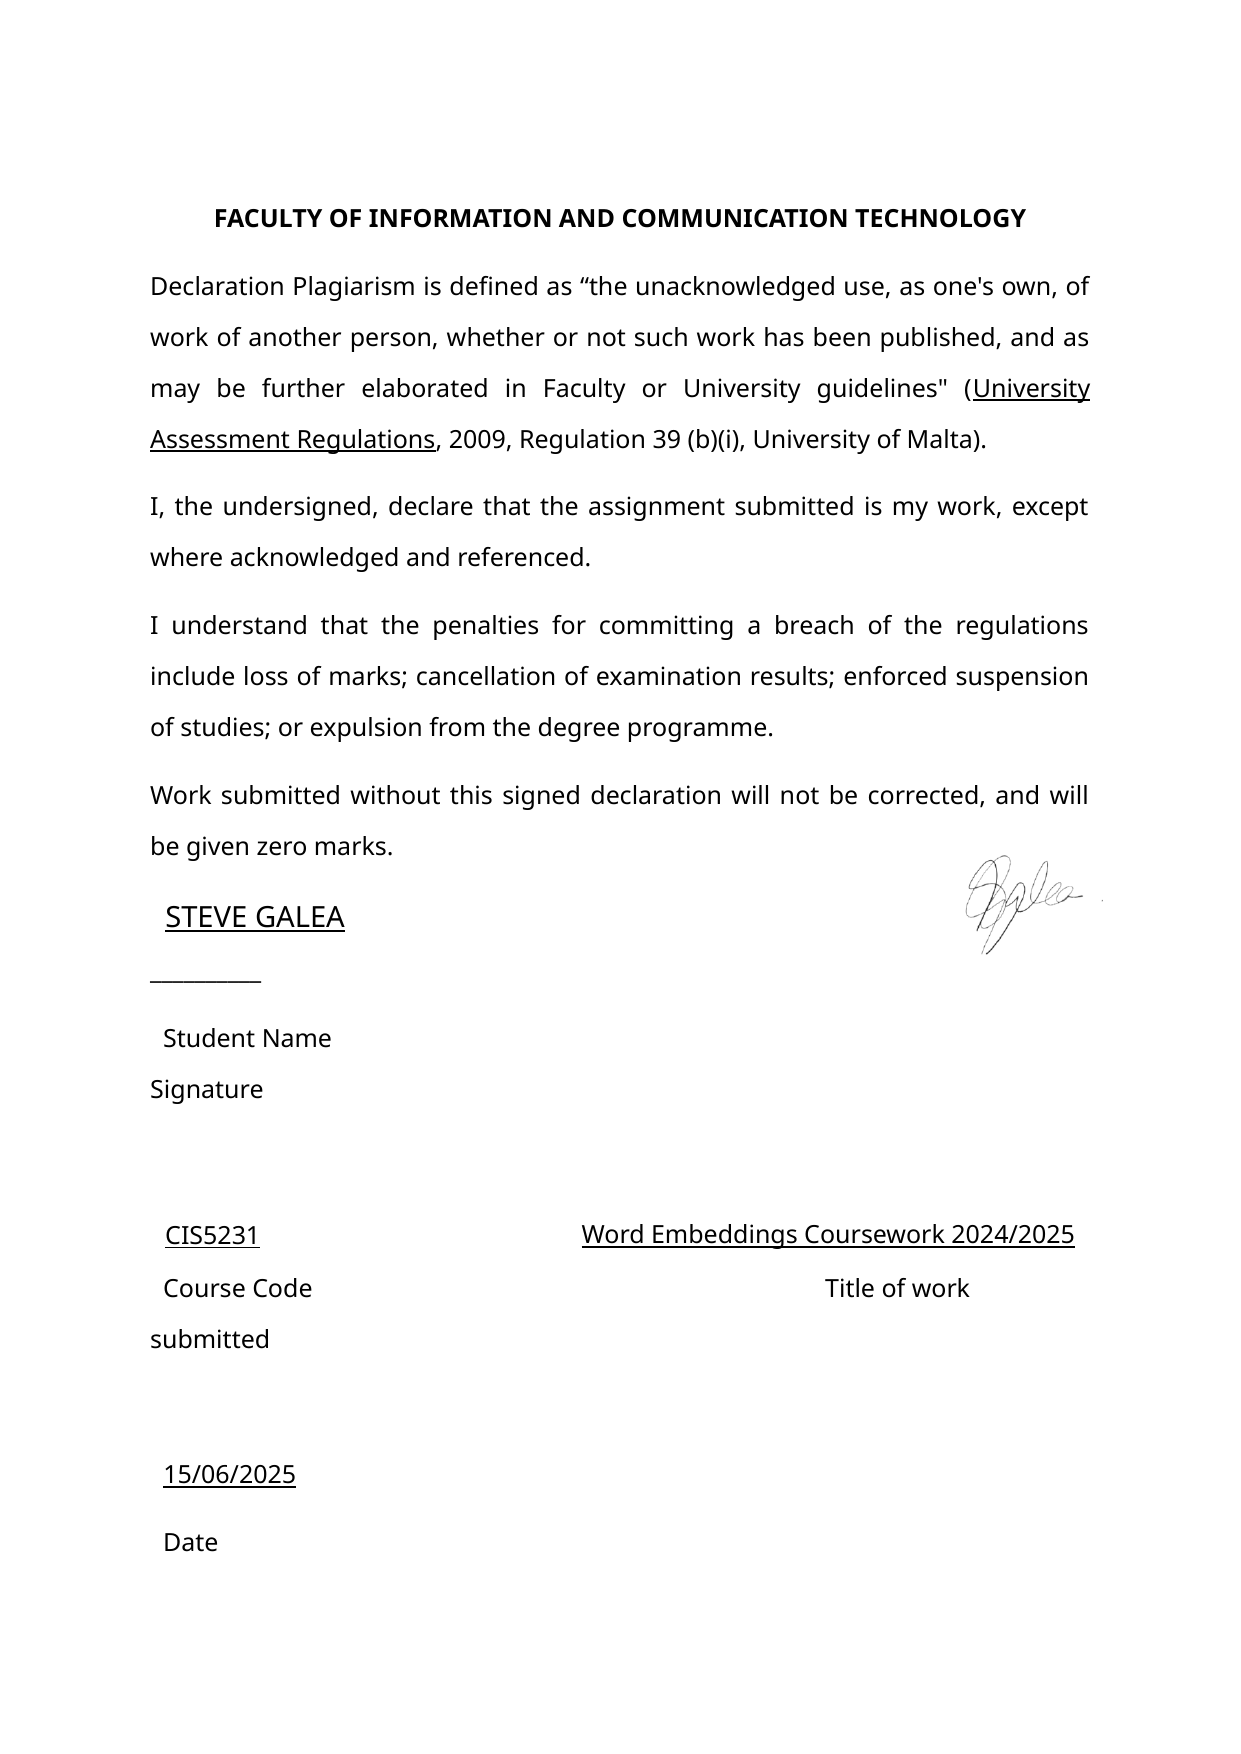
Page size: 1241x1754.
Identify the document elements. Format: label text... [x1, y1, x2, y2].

text I, the undersigned, declare that the assignment submitted is my work, except where acknowledged and referenced. [150, 489, 1090, 574]
picture [953, 855, 1148, 956]
text Declaration Plagiarism is defined as “the unacknowledged use, as one's own, of work of another person, whether or not such work has been published, and as may be further elaborated in Faculty or University guidelines" (University Assessment Regulations, 2009, Regulation 39 (b)(i), University of Malta). [150, 268, 1090, 455]
text STEVE GALEA __________ [150, 896, 1090, 987]
text Date [150, 1525, 1090, 1559]
text Student Name Signature [150, 1021, 1090, 1106]
text 15/06/2025 [150, 1457, 1090, 1491]
text Work submitted without this signed declaration will not be corrected, and will be given zero marks. [150, 777, 1090, 863]
text I understand that the penalties for committing a breach of the regulations include loss of marks; cancellation of examination results; enforced suspension of studies; or expulsion from the degree programme. [150, 608, 1090, 744]
text FACULTY OF INFORMATION AND COMMUNICATION TECHNOLOGY [150, 200, 1090, 234]
text Course Code Title of work submitted [150, 1271, 1090, 1356]
